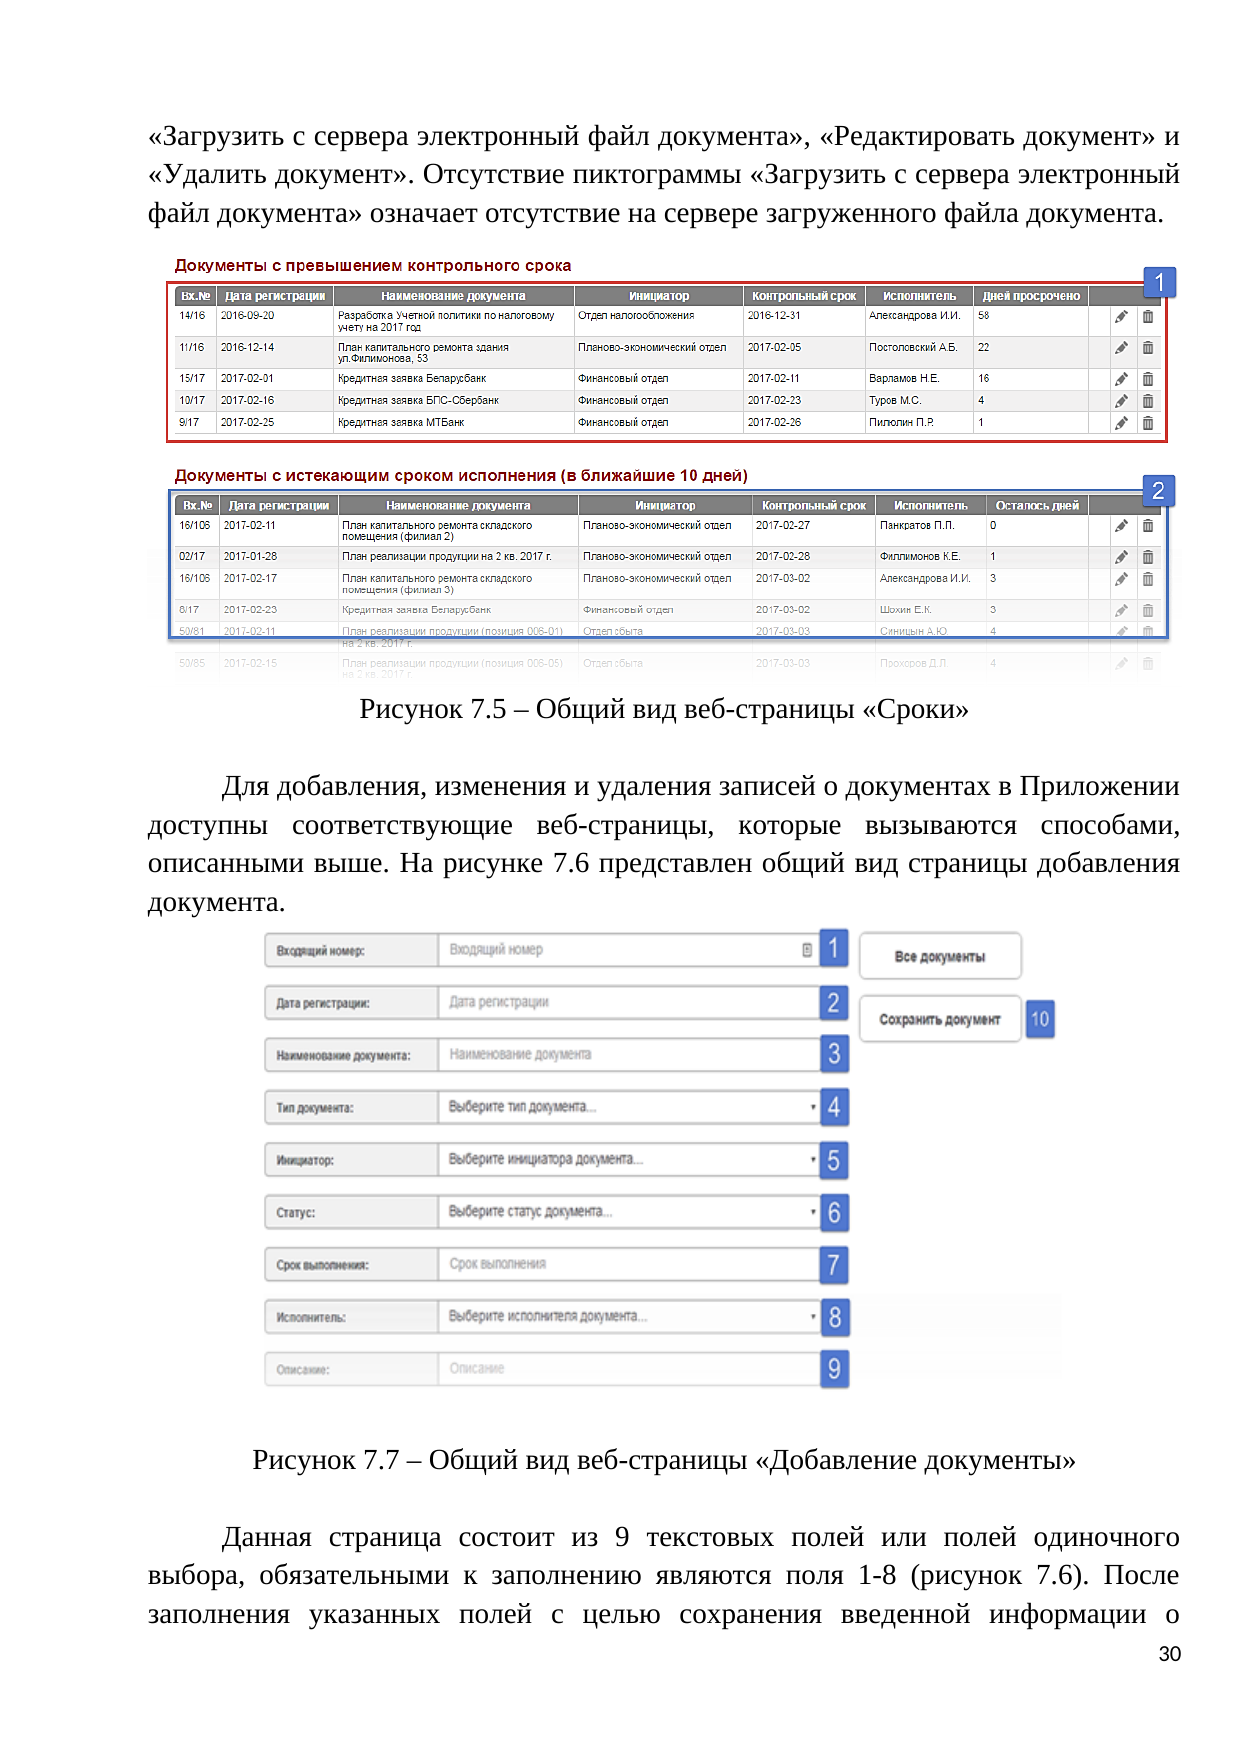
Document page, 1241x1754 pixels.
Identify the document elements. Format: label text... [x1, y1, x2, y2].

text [148, 118, 1181, 229]
picture [147, 233, 1182, 687]
picture [263, 922, 1066, 1399]
text Рисунок 7.7 – Общий вид веб-страницы «Добавление документы» [148, 1442, 1181, 1475]
text Для добавления, изменения и удаления записей о документах в Приложении доступны соответствующие веб-страницы, которые вызываются способами, описанными выше. На рисунке 7.6 представлен общий вид страницы добавления документа. [148, 768, 1181, 917]
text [148, 1519, 1181, 1629]
text Рисунок 7.5 – Общий вид веб-страницы «Сроки» [148, 691, 1181, 725]
